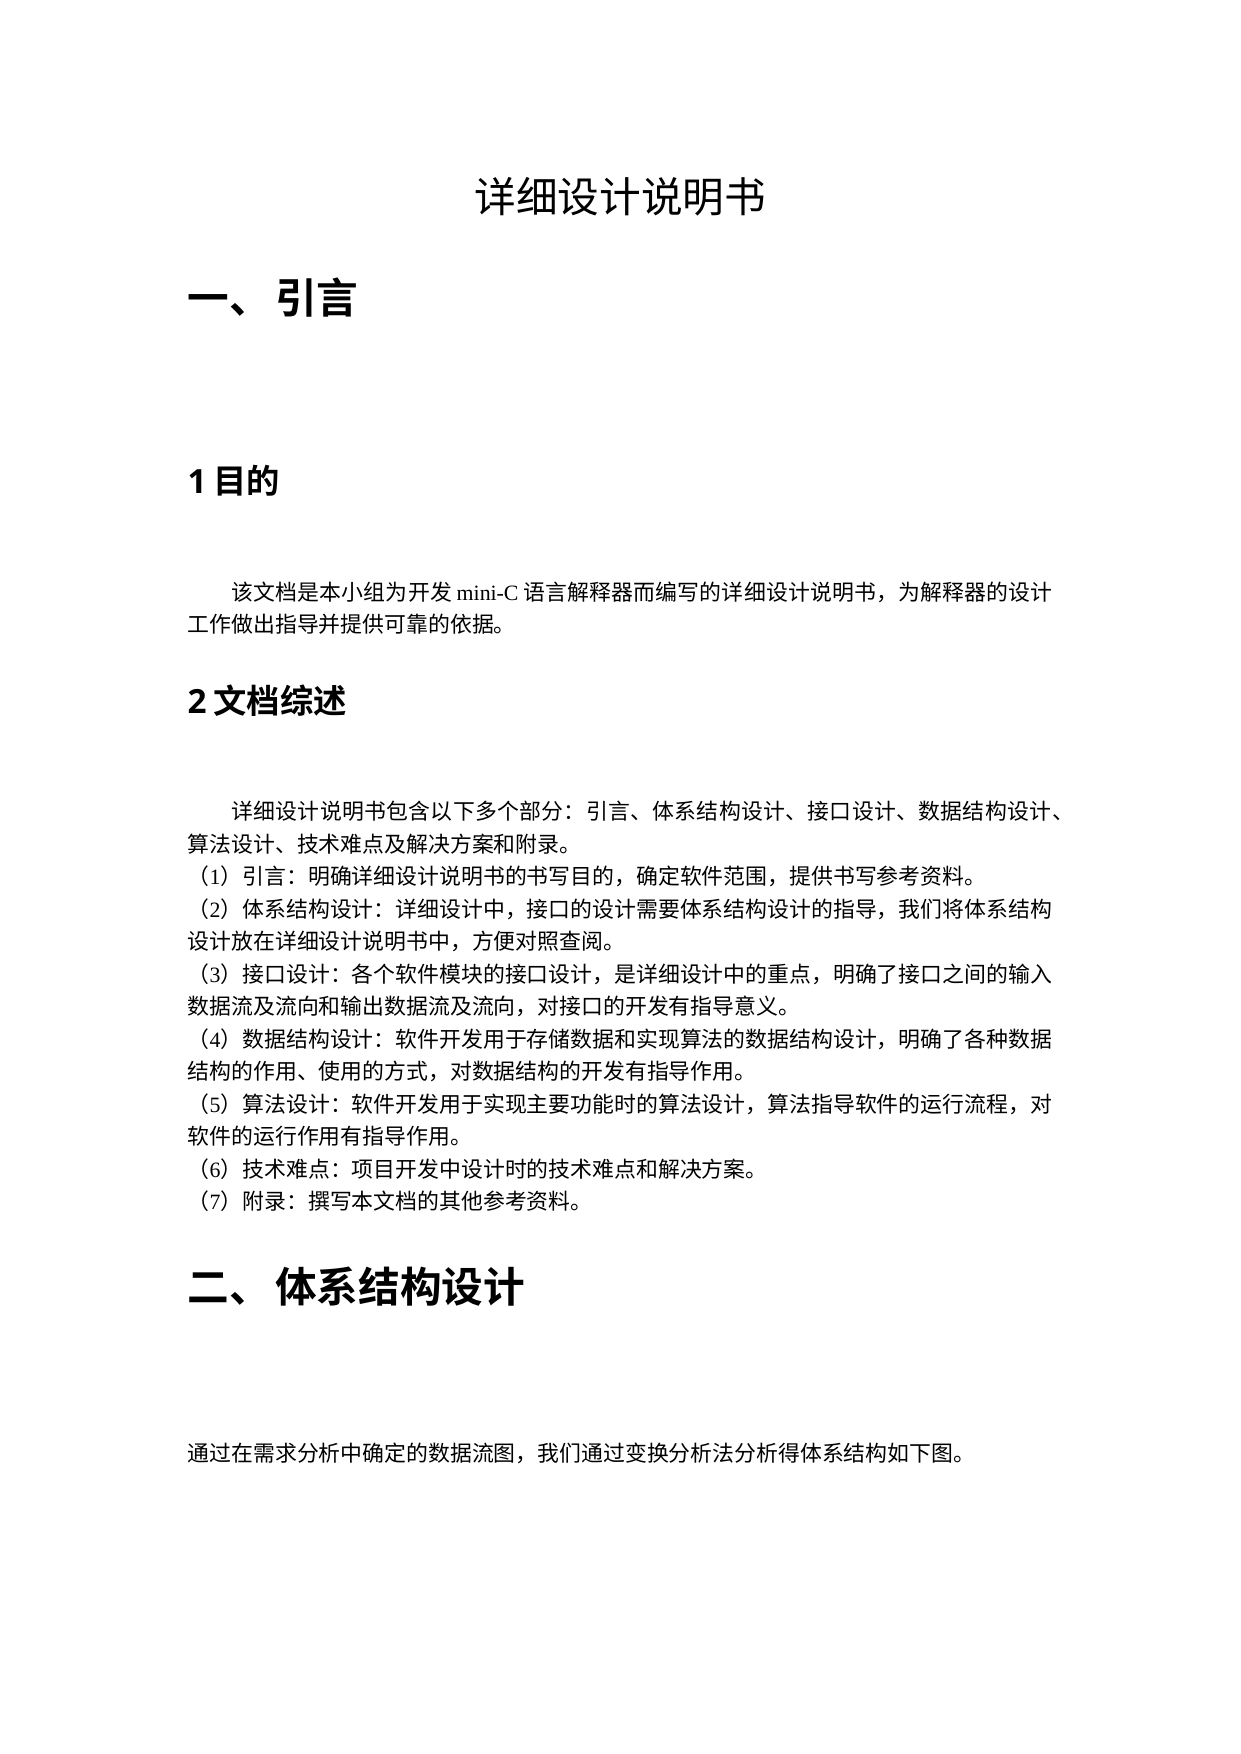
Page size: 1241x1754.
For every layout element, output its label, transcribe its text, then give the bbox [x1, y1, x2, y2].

text 详细设计说明书包含以下多个部分：引言、体系结构设计、接口设计、数据结构设计、算法设计、技术难点及解决方案和附录。 [187, 794, 1053, 859]
subtitle 体系结构设计 [187, 1252, 1053, 1317]
text 详细设计说明书 [187, 162, 1053, 227]
subtitle 引言 [187, 262, 1053, 327]
subtitle 1目的 [187, 447, 1053, 512]
list 算法设计：软件开发用于实现主要功能时的算法设计，算法指导软件的运行流程，对软件的运行作用有指导作用。 [187, 1086, 1053, 1151]
list 技术难点：项目开发中设计时的技术难点和解决方案。 [187, 1151, 1053, 1184]
list 引言：明确详细设计说明书的书写目的，确定软件范围，提供书写参考资料。 [187, 859, 1053, 891]
list 附录：撰写本文档的其他参考资料。 [187, 1184, 1053, 1216]
list 数据结构设计：软件开发用于存储数据和实现算法的数据结构设计，明确了各种数据结构的作用、使用的方式，对数据结构的开发有指导作用。 [187, 1021, 1053, 1086]
text 该文档是本小组为开发mini-C语言解释器而编写的详细设计说明书，为解释器的设计工作做出指导并提供可靠的依据。 [187, 574, 1053, 639]
subtitle 2文档综述 [187, 666, 1053, 731]
list 接口设计：各个软件模块的接口设计，是详细设计中的重点，明确了接口之间的输入数据流及流向和输出数据流及流向，对接口的开发有指导意义。 [187, 956, 1053, 1021]
list 体系结构设计：详细设计中，接口的设计需要体系结构设计的指导，我们将体系结构设计放在详细设计说明书中，方便对照查阅。 [187, 891, 1053, 956]
text 通过在需求分析中确定的数据流图，我们通过变换分析法分析得体系结构如下图。 [187, 1436, 1053, 1468]
